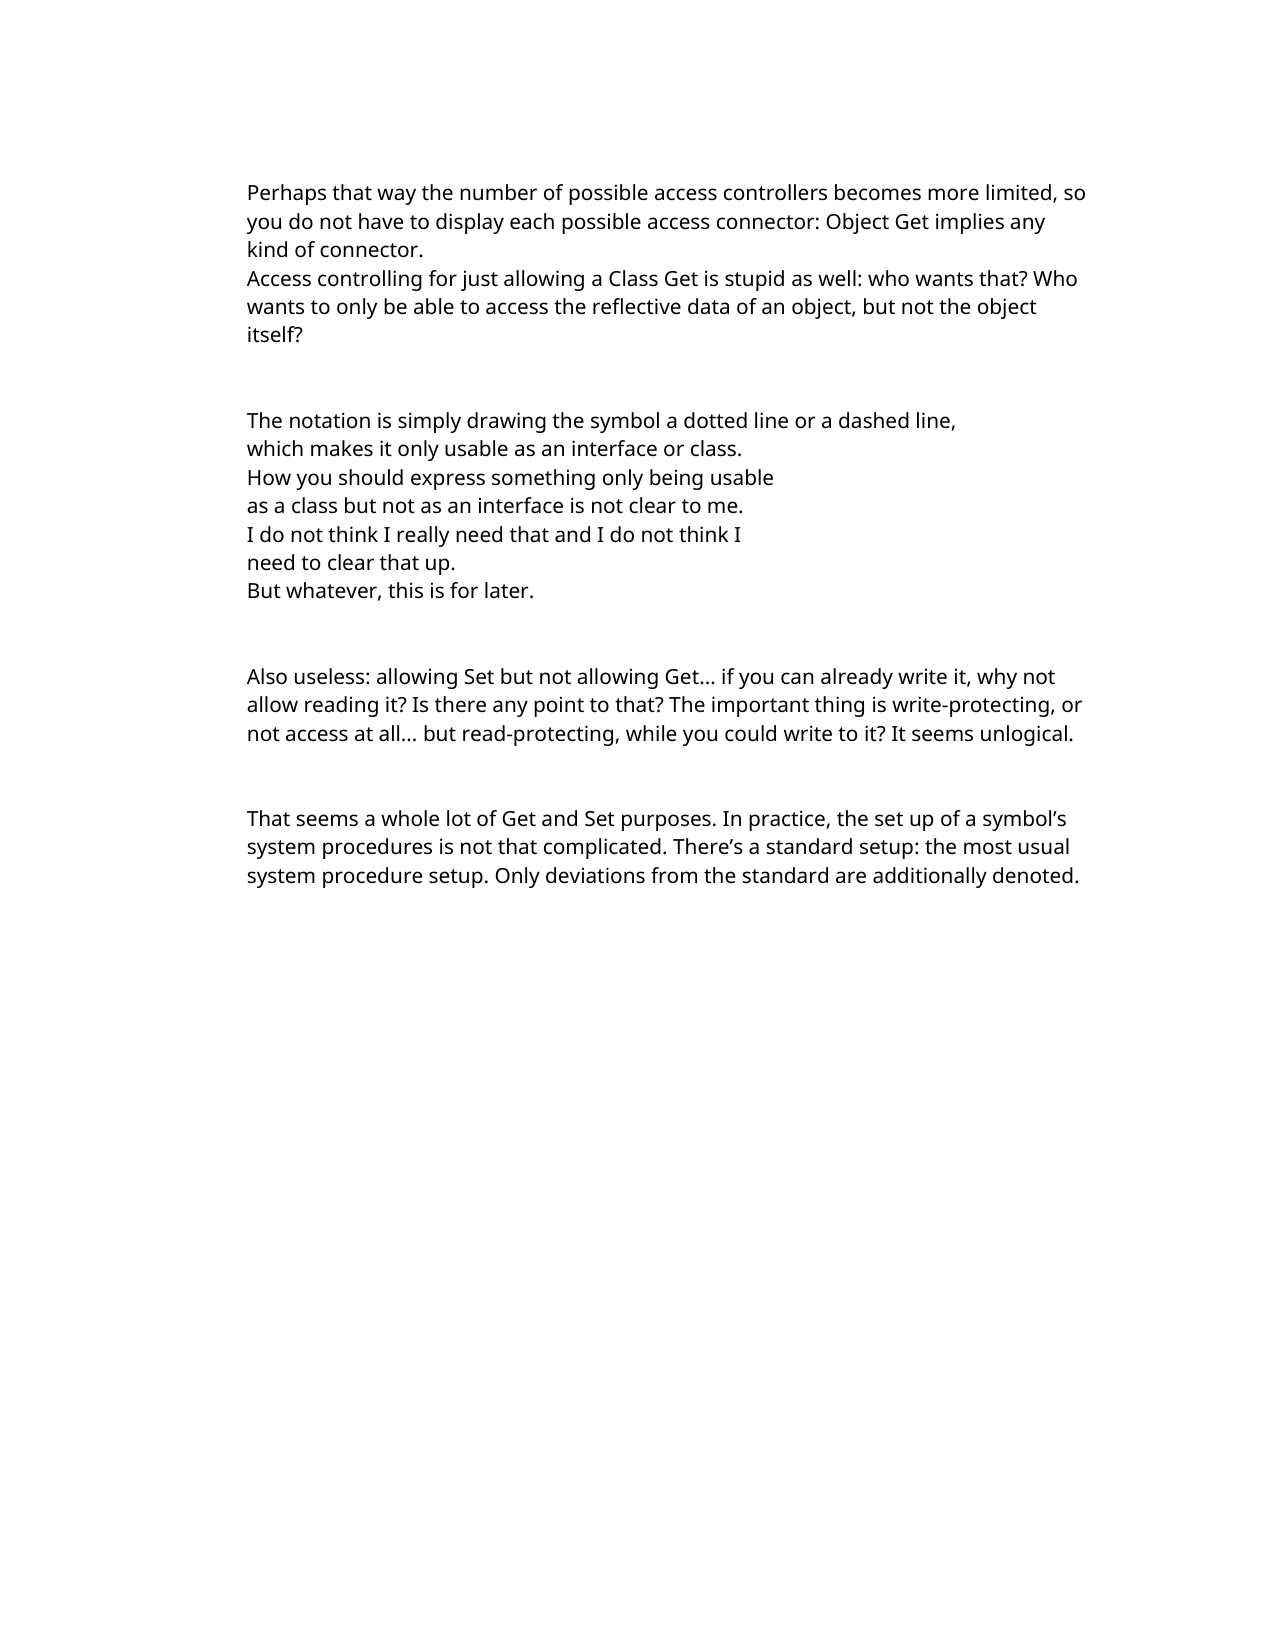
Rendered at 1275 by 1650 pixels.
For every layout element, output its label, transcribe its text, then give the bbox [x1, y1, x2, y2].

text which makes it only usable as an interface or class. [247, 434, 1087, 463]
text That seems a whole lot of Get and Set purposes. In practice, the set up of a symbol’s system procedures is not that complicated. There’s a standard setup: the most usual system procedure setup. Only deviations from the standard are additionally denoted. [247, 804, 1087, 889]
text as a class but not as an interface is not clear to me. [247, 491, 1087, 520]
text Access controlling for just allowing a Class Get is stupid as well: who wants that? Who wants to only be able to access the reflective data of an object, but not the object itself? [247, 264, 1087, 349]
text How you should express something only being usable [247, 463, 1087, 491]
text The notation is simply drawing the symbol a dotted line or a dashed line, [247, 406, 1087, 434]
text need to clear that up. [247, 548, 1087, 577]
text Also useless: allowing Set but not allowing Get… if you can already write it, why not allow reading it? Is there any point to that? The important thing is write-protecting, or not access at all… but read-protecting, while you could write to it? It seems unlogical. [247, 662, 1087, 747]
text Perhaps that way the number of possible access controllers becomes more limited, so you do not have to display each possible access connector: Object Get implies any kind of connector. [247, 178, 1087, 264]
text But whatever, this is for later. [247, 577, 1087, 605]
text I do not think I really need that and I do not think I [247, 520, 1087, 548]
